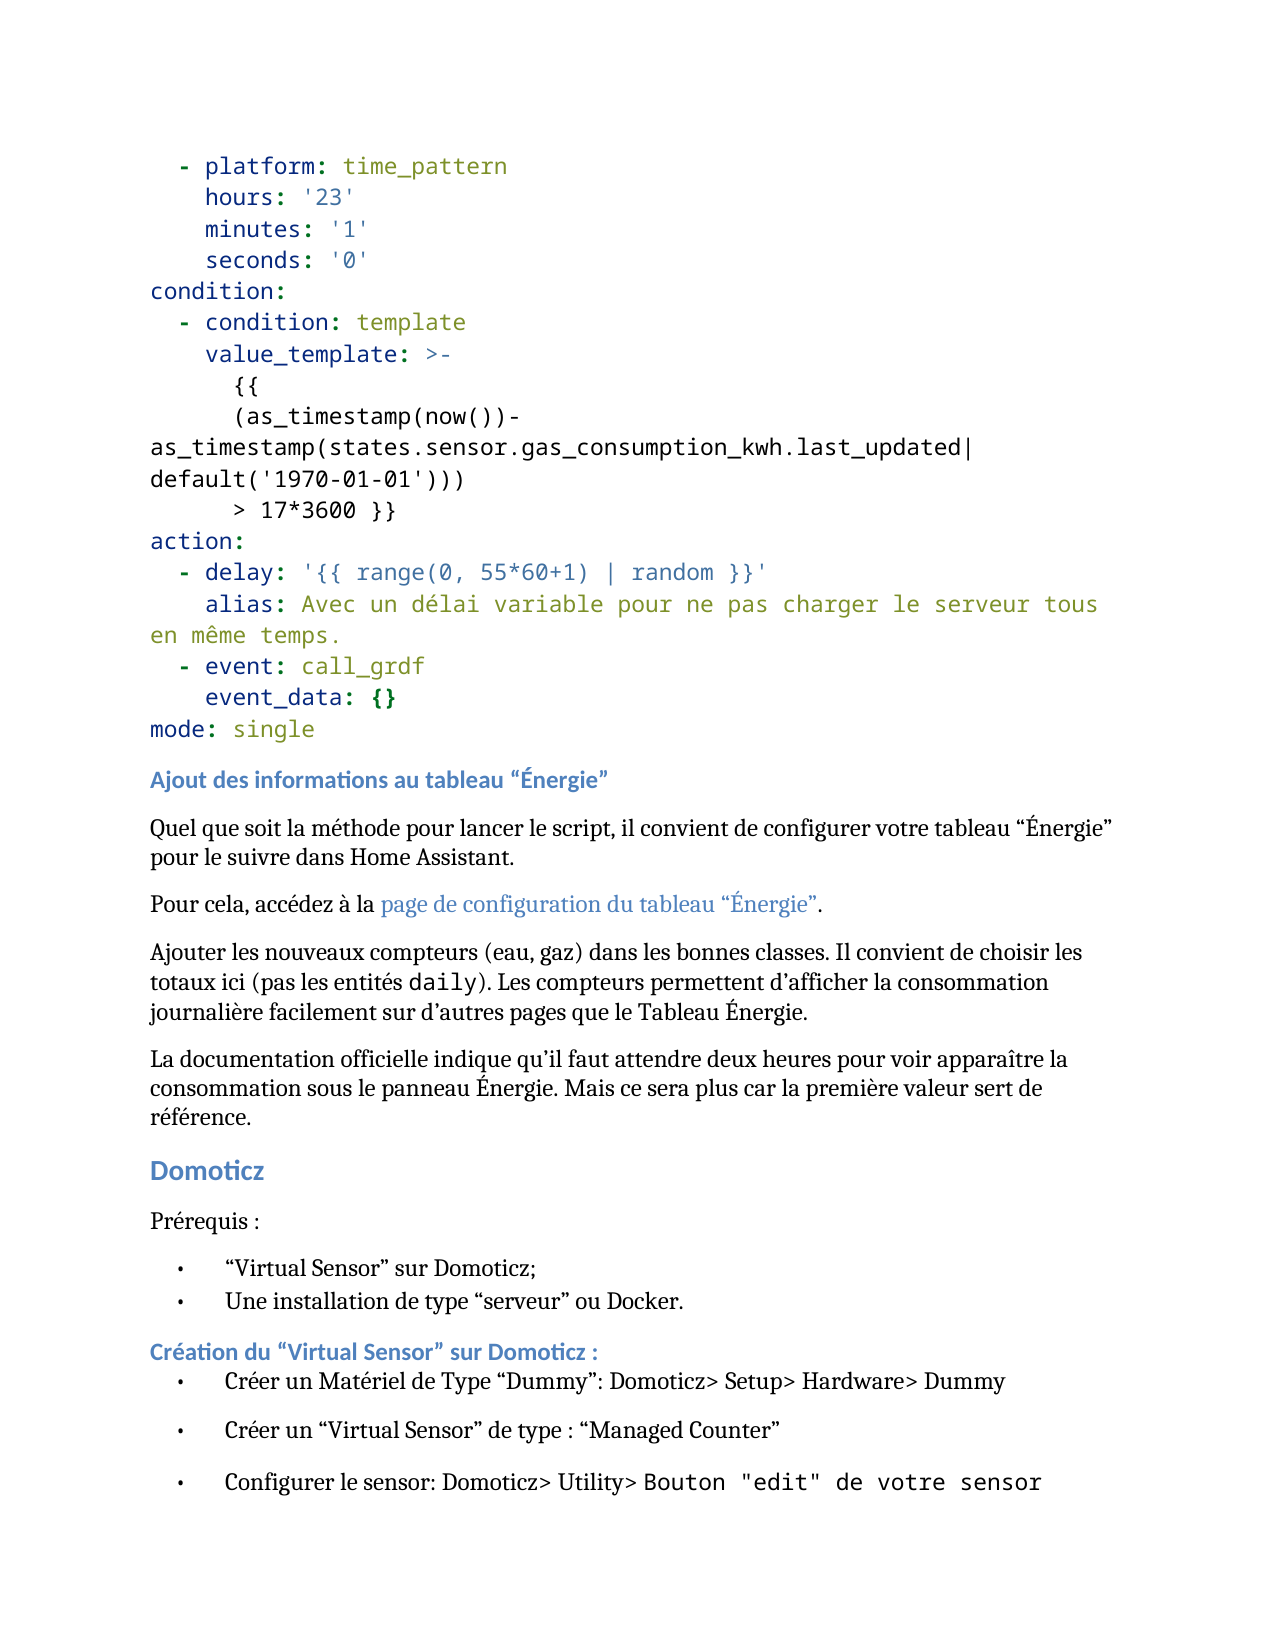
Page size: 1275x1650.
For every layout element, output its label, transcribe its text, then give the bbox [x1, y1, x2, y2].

subtitle Ajout des informations au tableau “Énergie” [150, 764, 1125, 795]
list Configurer le sensor: Domoticz> Utility> Bouton "edit" de votre sensor [175, 1466, 1125, 1497]
list Créer un Matériel de Type “Dummy”: Domoticz> Setup> Hardware> Dummy [175, 1367, 1125, 1395]
subtitle Création du “Virtual Sensor” sur Domoticz : [150, 1336, 1125, 1367]
list Créer un “Virtual Sensor” de type : “Managed Counter” [175, 1416, 1125, 1445]
text La documentation officielle indique qu’il faut attendre deux heures pour voir apparaître la consommation sous le panneau Énergie. Mais ce sera plus car la première valeur sert de référence. [150, 1045, 1125, 1131]
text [150, 150, 1125, 744]
subtitle Domoticz [150, 1152, 1125, 1188]
text Pour cela, accédez à la page de configuration du tableau “Énergie”. [150, 890, 1125, 919]
list Une installation de type “serveur” ou Docker. [175, 1287, 1125, 1315]
text Quel que soit la méthode pour lancer le script, il convient de configurer votre tableau “Énergie” pour le suivre dans Home Assistant. [150, 814, 1125, 871]
text Prérequis : [150, 1207, 1125, 1235]
list “Virtual Sensor” sur Domoticz; [175, 1254, 1125, 1283]
text Ajouter les nouveaux compteurs (eau, gaz) dans les bonnes classes. Il convient de choisir les totaux ici (pas les entités daily). Les compteurs permettent d’afficher la consommation journalière facilement sur d’autres pages que le Tableau Énergie. [150, 938, 1125, 1026]
